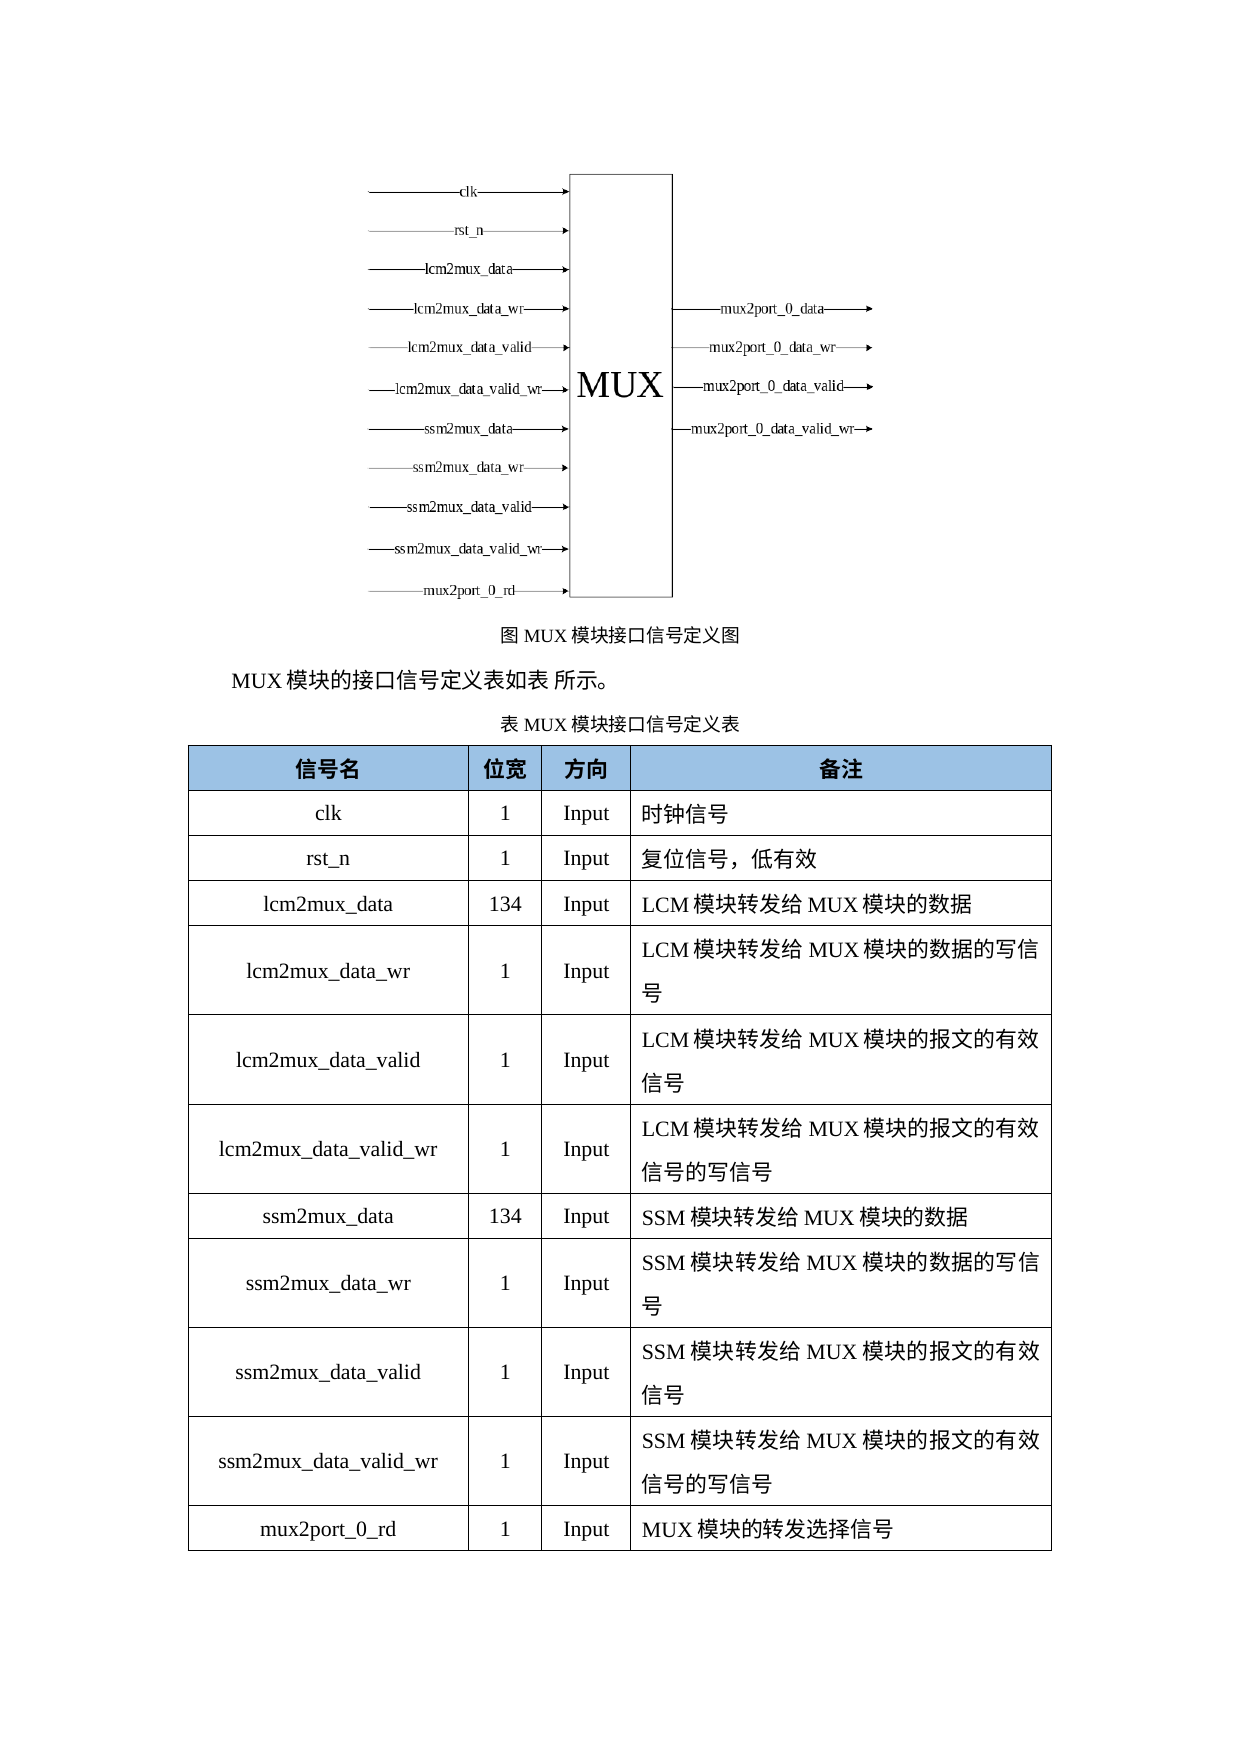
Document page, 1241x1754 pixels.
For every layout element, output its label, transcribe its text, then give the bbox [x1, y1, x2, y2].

table_header 信号名 [189, 746, 468, 790]
table_cell SSM模块转发给MUX模块的报文的有效信号 [631, 1328, 1051, 1416]
table_cell 1 [469, 791, 541, 835]
table_cell 1 [469, 1328, 541, 1416]
table_cell 1 [469, 1015, 541, 1103]
table_header 方向 [542, 746, 630, 790]
table_cell lcm2mux_data_valid [189, 1015, 468, 1103]
text 表 MUX模块接口信号定义表 [187, 701, 1053, 745]
table_header 位宽 [469, 746, 541, 790]
table_cell ssm2mux_data_wr [189, 1239, 468, 1327]
table_cell MUX模块的转发选择信号 [631, 1506, 1051, 1550]
table_header 备注 [631, 746, 1051, 790]
table_cell LCM模块转发给MUX模块的数据的写信号 [631, 926, 1051, 1014]
table_cell 1 [469, 926, 541, 1014]
table_cell 1 [469, 1105, 541, 1193]
table_cell LCM模块转发给MUX模块的报文的有效信号的写信号 [631, 1105, 1051, 1193]
table_cell ssm2mux_data_valid [189, 1328, 468, 1416]
table_cell Input [542, 1105, 630, 1193]
table_cell SSM模块转发给MUX模块的报文的有效信号的写信号 [631, 1417, 1051, 1505]
table_cell Input [542, 1506, 630, 1550]
table_cell Input [542, 881, 630, 925]
table_cell 134 [469, 1194, 541, 1238]
table_cell Input [542, 1239, 630, 1327]
table_cell Input [542, 791, 630, 835]
table_cell SSM模块转发给MUX模块的数据 [631, 1194, 1051, 1238]
table_cell Input [542, 1015, 630, 1103]
table_cell SSM模块转发给MUX模块的数据的写信号 [631, 1239, 1051, 1327]
table_cell 1 [469, 1417, 541, 1505]
table_cell ssm2mux_data_valid_wr [189, 1417, 468, 1505]
table_cell ssm2mux_data [189, 1194, 468, 1238]
table_cell Input [542, 1328, 630, 1416]
table_cell Input [542, 1417, 630, 1505]
table_cell clk [189, 791, 468, 835]
table_cell lcm2mux_data_valid_wr [189, 1105, 468, 1193]
table_cell 134 [469, 881, 541, 925]
text 图 MUX模块接口信号定义图 [187, 613, 1053, 657]
table_cell 复位信号，低有效 [631, 836, 1051, 880]
table_cell Input [542, 1194, 630, 1238]
table_cell mux2port_0_rd [189, 1506, 468, 1550]
table_cell Input [542, 836, 630, 880]
table_cell LCM模块转发给MUX模块的数据 [631, 881, 1051, 925]
table_cell 1 [469, 1506, 541, 1550]
table_cell 时钟信号 [631, 791, 1051, 835]
table_cell Input [542, 926, 630, 1014]
table_cell rst_n [189, 836, 468, 880]
table_cell lcm2mux_data_wr [189, 926, 468, 1014]
table_cell 1 [469, 1239, 541, 1327]
table_cell LCM模块转发给MUX模块的报文的有效信号 [631, 1015, 1051, 1103]
table_cell 1 [469, 836, 541, 880]
table_cell lcm2mux_data [189, 881, 468, 925]
text MUX模块的接口信号定义表如表 所示。 [187, 657, 1053, 701]
